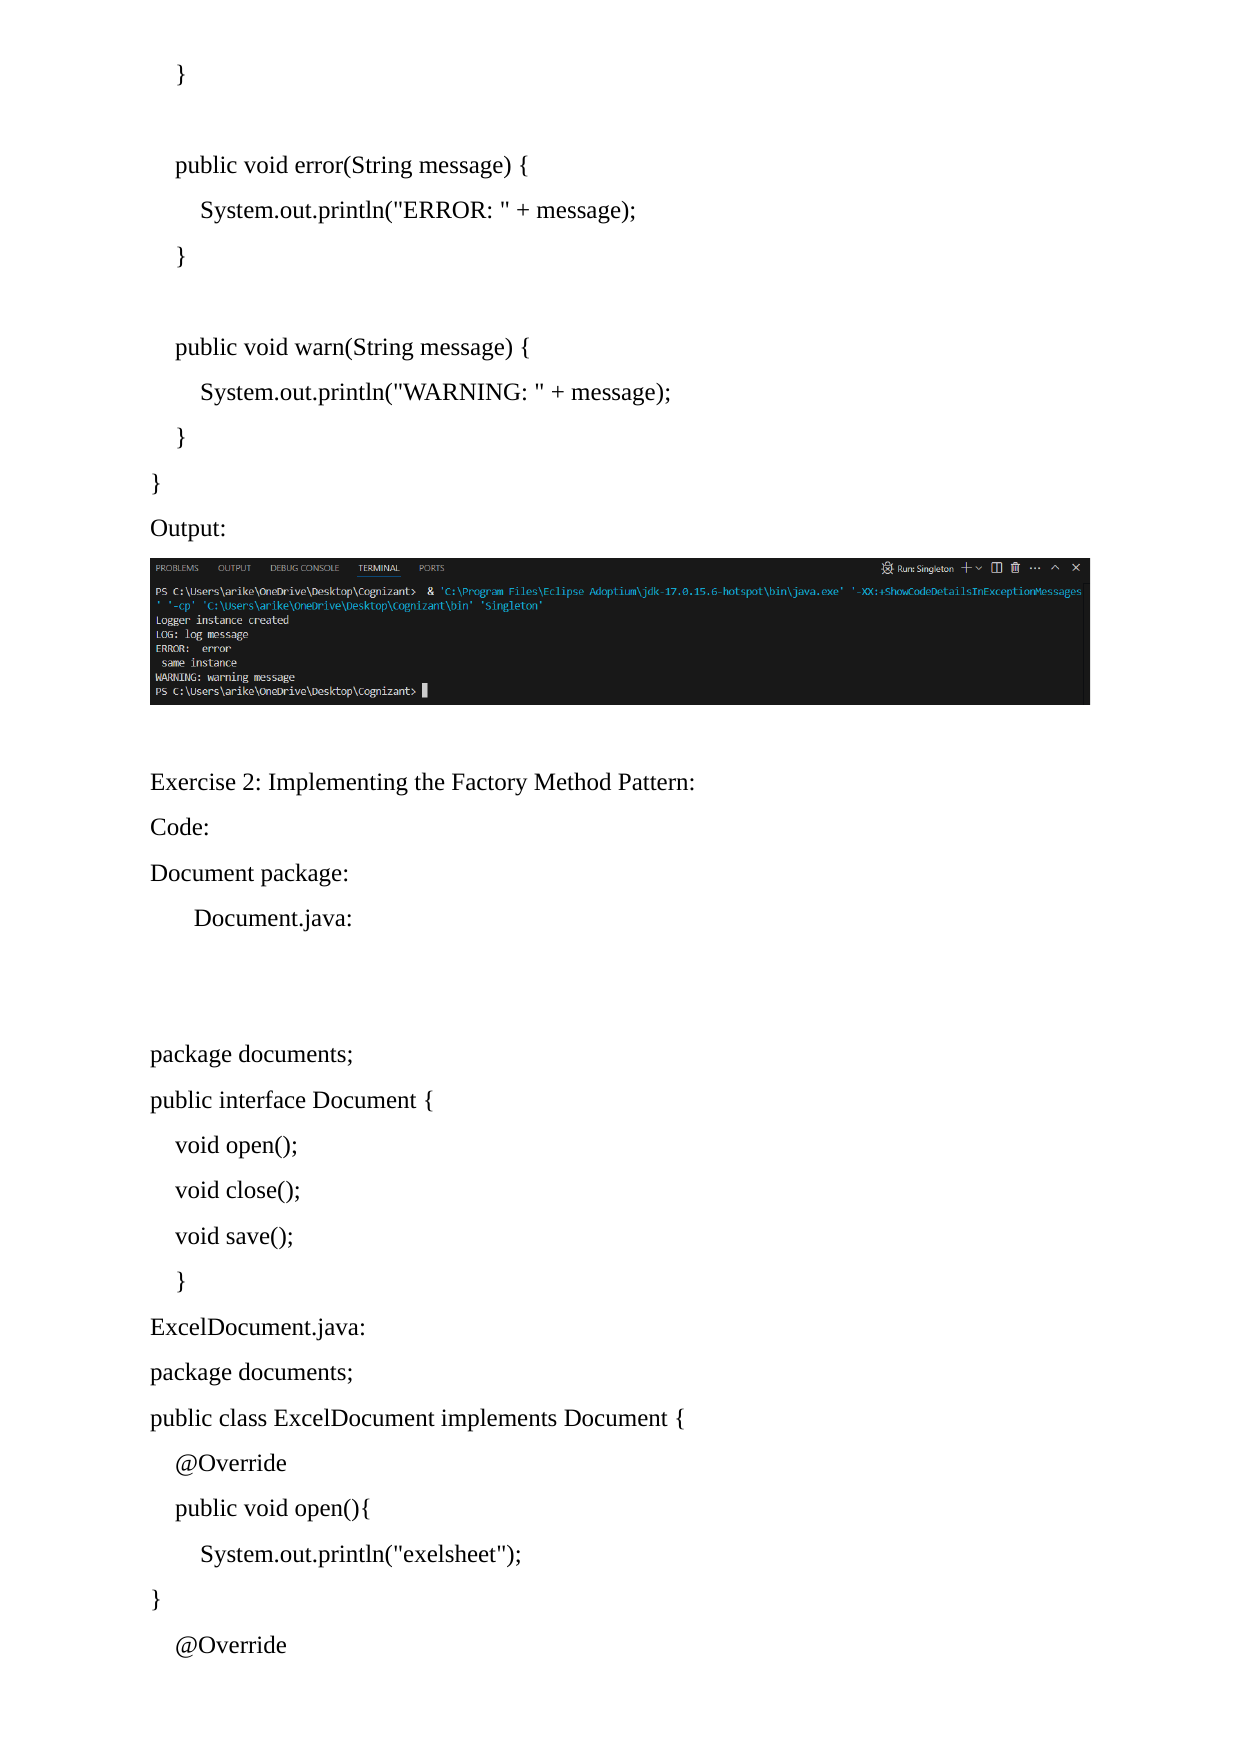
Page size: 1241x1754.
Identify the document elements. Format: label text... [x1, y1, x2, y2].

text System.out.println("exelsheet"); [150, 1539, 1090, 1568]
text public void warn(String message) { [150, 332, 1090, 360]
text Code: [150, 812, 1090, 841]
text package documents; [150, 1357, 1090, 1386]
text ExcelDocument.java: [150, 1312, 1090, 1341]
text Exercise 2: Implementing the Factory Method Pattern: [150, 767, 1090, 796]
text public void error(String message) { [150, 150, 1090, 179]
text } [150, 59, 1090, 88]
text Document package: [150, 858, 1090, 886]
text System.out.println("WARNING: " + message); [150, 377, 1090, 406]
text public class ExcelDocument implements Document { [150, 1403, 1090, 1431]
text public void open(){ [150, 1493, 1090, 1522]
text System.out.println("ERROR: " + message); [150, 195, 1090, 224]
text } [150, 1584, 1090, 1613]
picture [150, 558, 1091, 705]
text } [150, 468, 1090, 497]
text void close(); [150, 1176, 1090, 1204]
text Document.java: [150, 903, 1090, 932]
text @Override [150, 1630, 1090, 1658]
text void open(); [150, 1130, 1090, 1159]
text } [150, 1266, 1090, 1295]
text public interface Document { [150, 1085, 1090, 1113]
text } [150, 241, 1090, 269]
text package documents; [150, 1039, 1090, 1068]
text Output: [150, 513, 1090, 542]
text @Override [150, 1448, 1090, 1477]
text void save(); [150, 1221, 1090, 1250]
text } [150, 422, 1090, 451]
